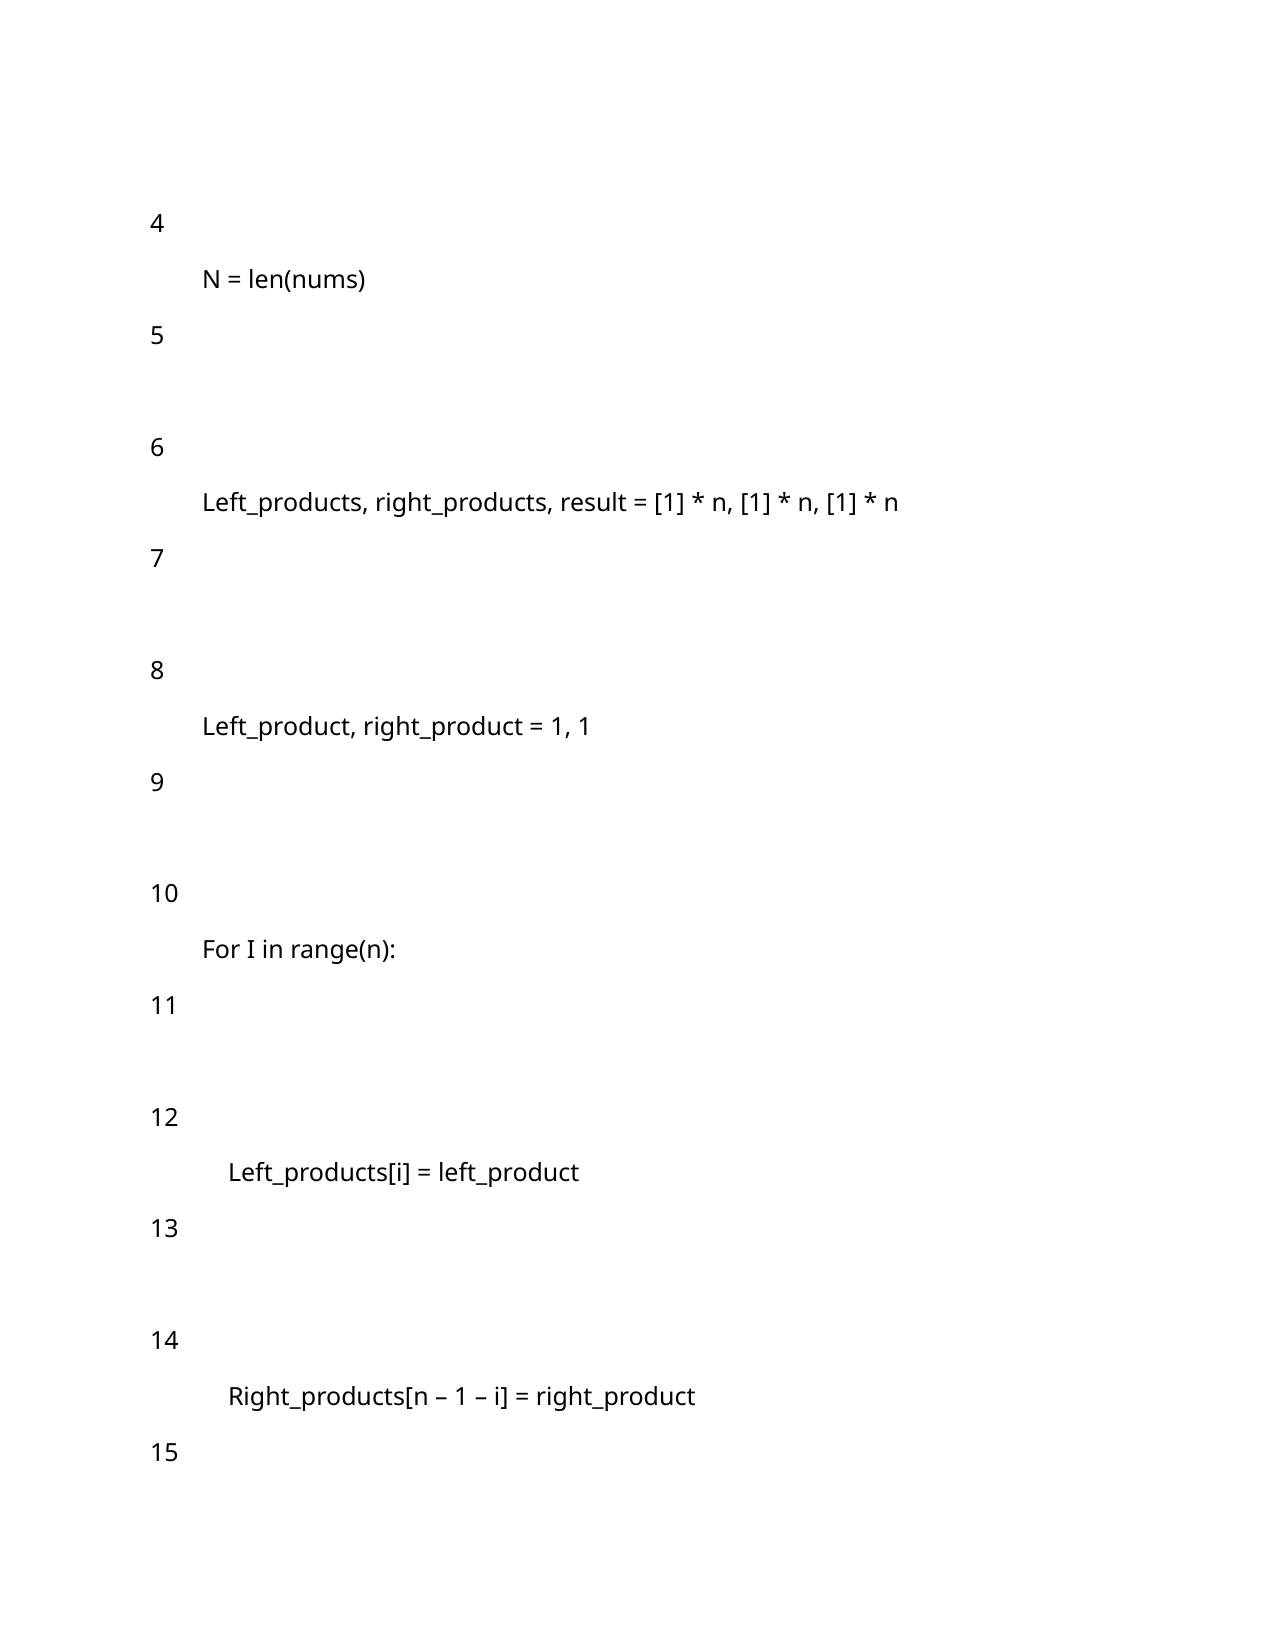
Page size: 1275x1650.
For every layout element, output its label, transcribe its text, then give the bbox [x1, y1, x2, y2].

text Left_products, right_products, result = [1] * n, [1] * n, [1] * n [150, 485, 1125, 519]
text 9 [150, 764, 1125, 798]
text 13 [150, 1211, 1125, 1245]
text Right_products[n – 1 – i] = right_product [150, 1378, 1125, 1412]
text Left_products[i] = left_product [150, 1155, 1125, 1189]
text 11 [150, 987, 1125, 1022]
text 7 [150, 541, 1125, 575]
text Left_product, right_product = 1, 1 [150, 708, 1125, 742]
text 14 [150, 1322, 1125, 1357]
text 15 [150, 1434, 1125, 1468]
text For I in range(n): [150, 932, 1125, 966]
text 6 [150, 429, 1125, 463]
text 8 [150, 652, 1125, 687]
text 5 [150, 317, 1125, 352]
text N = len(nums) [150, 262, 1125, 296]
text 12 [150, 1099, 1125, 1133]
text 4 [150, 206, 1125, 240]
text 10 [150, 876, 1125, 910]
